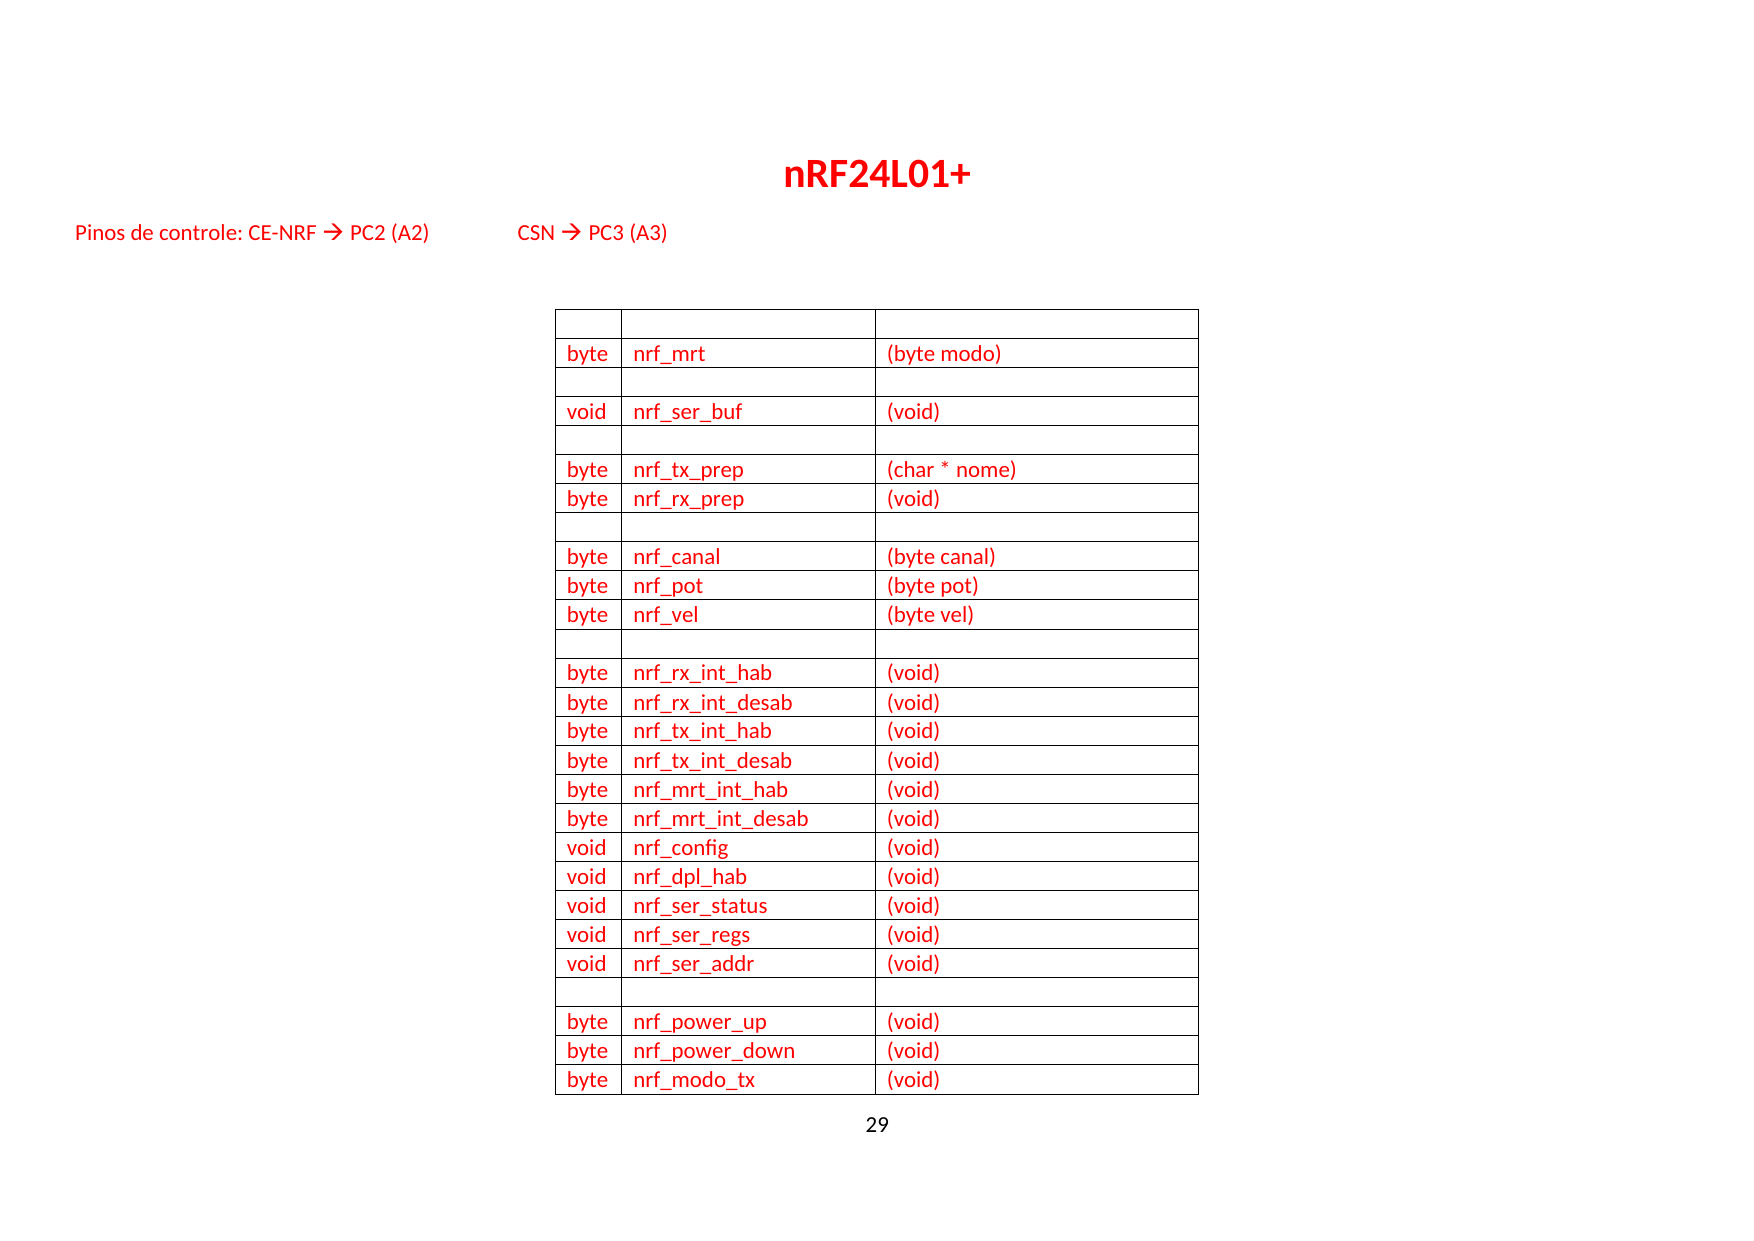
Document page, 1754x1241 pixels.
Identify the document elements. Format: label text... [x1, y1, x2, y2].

table_cell [622, 426, 875, 454]
table_cell byte [556, 600, 621, 628]
table_cell byte [556, 571, 621, 599]
table_cell nrf_modo_tx [622, 1065, 875, 1093]
table_cell byte [556, 484, 621, 512]
table_cell nrf_dpl_hab [622, 862, 875, 890]
table_cell (byte canal) [876, 542, 1198, 570]
table_cell [876, 426, 1198, 454]
table_cell (void) [876, 949, 1198, 977]
table_cell nrf_tx_int_hab [622, 717, 875, 745]
text nRF24L01+ [75, 147, 1679, 197]
table_cell (void) [876, 746, 1198, 774]
table_cell (void) [876, 833, 1198, 861]
table_cell [556, 368, 621, 396]
table_cell nrf_rx_prep [622, 484, 875, 512]
table_cell (void) [876, 688, 1198, 716]
table_cell nrf_power_up [622, 1007, 875, 1035]
table_cell nrf_tx_prep [622, 455, 875, 483]
table_cell nrf_mrt_int_desab [622, 804, 875, 832]
table_cell nrf_rx_int_desab [622, 688, 875, 716]
table_cell (byte modo) [876, 339, 1198, 367]
table_cell (void) [876, 717, 1198, 745]
table_cell (void) [876, 891, 1198, 919]
table_cell nrf_rx_int_hab [622, 659, 875, 687]
table_cell void [556, 891, 621, 919]
table_cell byte [556, 717, 621, 745]
table_header [622, 310, 875, 338]
table_cell nrf_canal [622, 542, 875, 570]
table_cell byte [556, 659, 621, 687]
table_cell byte [556, 1036, 621, 1064]
table_cell [622, 978, 875, 1006]
table_cell [876, 368, 1198, 396]
table_cell [876, 513, 1198, 541]
table_cell [556, 513, 621, 541]
table_cell (char * nome) [876, 455, 1198, 483]
table_cell nrf_ser_addr [622, 949, 875, 977]
table_cell [556, 426, 621, 454]
table_cell byte [556, 775, 621, 803]
table_cell [876, 978, 1198, 1006]
table_cell [556, 978, 621, 1006]
table_cell byte [556, 804, 621, 832]
table_cell nrf_ser_buf [622, 397, 875, 425]
table_cell void [556, 920, 621, 948]
table_cell nrf_tx_int_desab [622, 746, 875, 774]
table_cell void [556, 862, 621, 890]
table_cell byte [556, 542, 621, 570]
table_header [556, 310, 621, 338]
table_cell byte [556, 1007, 621, 1035]
table_cell void [556, 949, 621, 977]
table_cell void [556, 833, 621, 861]
table_cell nrf_config [622, 833, 875, 861]
table_cell nrf_ser_status [622, 891, 875, 919]
table_cell (byte vel) [876, 600, 1198, 628]
table_cell byte [556, 339, 621, 367]
table_cell nrf_power_down [622, 1036, 875, 1064]
table_cell nrf_vel [622, 600, 875, 628]
table_cell (void) [876, 1036, 1198, 1064]
table_cell (void) [876, 775, 1198, 803]
table_cell [556, 630, 621, 657]
table_cell [876, 630, 1198, 657]
table_cell (void) [876, 804, 1198, 832]
table_cell nrf_ser_regs [622, 920, 875, 948]
table_cell [622, 368, 875, 396]
text Pinos de controle: CE-NRF PC2 (A2) CSN PC3 (A3) [75, 218, 1679, 246]
table_cell (byte pot) [876, 571, 1198, 599]
table_header [876, 310, 1198, 338]
table_cell byte [556, 455, 621, 483]
table_cell byte [556, 688, 621, 716]
table_cell (void) [876, 1065, 1198, 1093]
table_cell [622, 630, 875, 657]
table_cell (void) [876, 862, 1198, 890]
table_cell [622, 513, 875, 541]
table_cell (void) [876, 659, 1198, 687]
table_cell (void) [876, 397, 1198, 425]
table_cell (void) [876, 920, 1198, 948]
table_cell nrf_mrt_int_hab [622, 775, 875, 803]
table_cell nrf_mrt [622, 339, 875, 367]
table_cell byte [556, 746, 621, 774]
table_cell byte [556, 1065, 621, 1093]
table_cell (void) [876, 1007, 1198, 1035]
table_cell nrf_pot [622, 571, 875, 599]
table_cell void [556, 397, 621, 425]
table_cell (void) [876, 484, 1198, 512]
